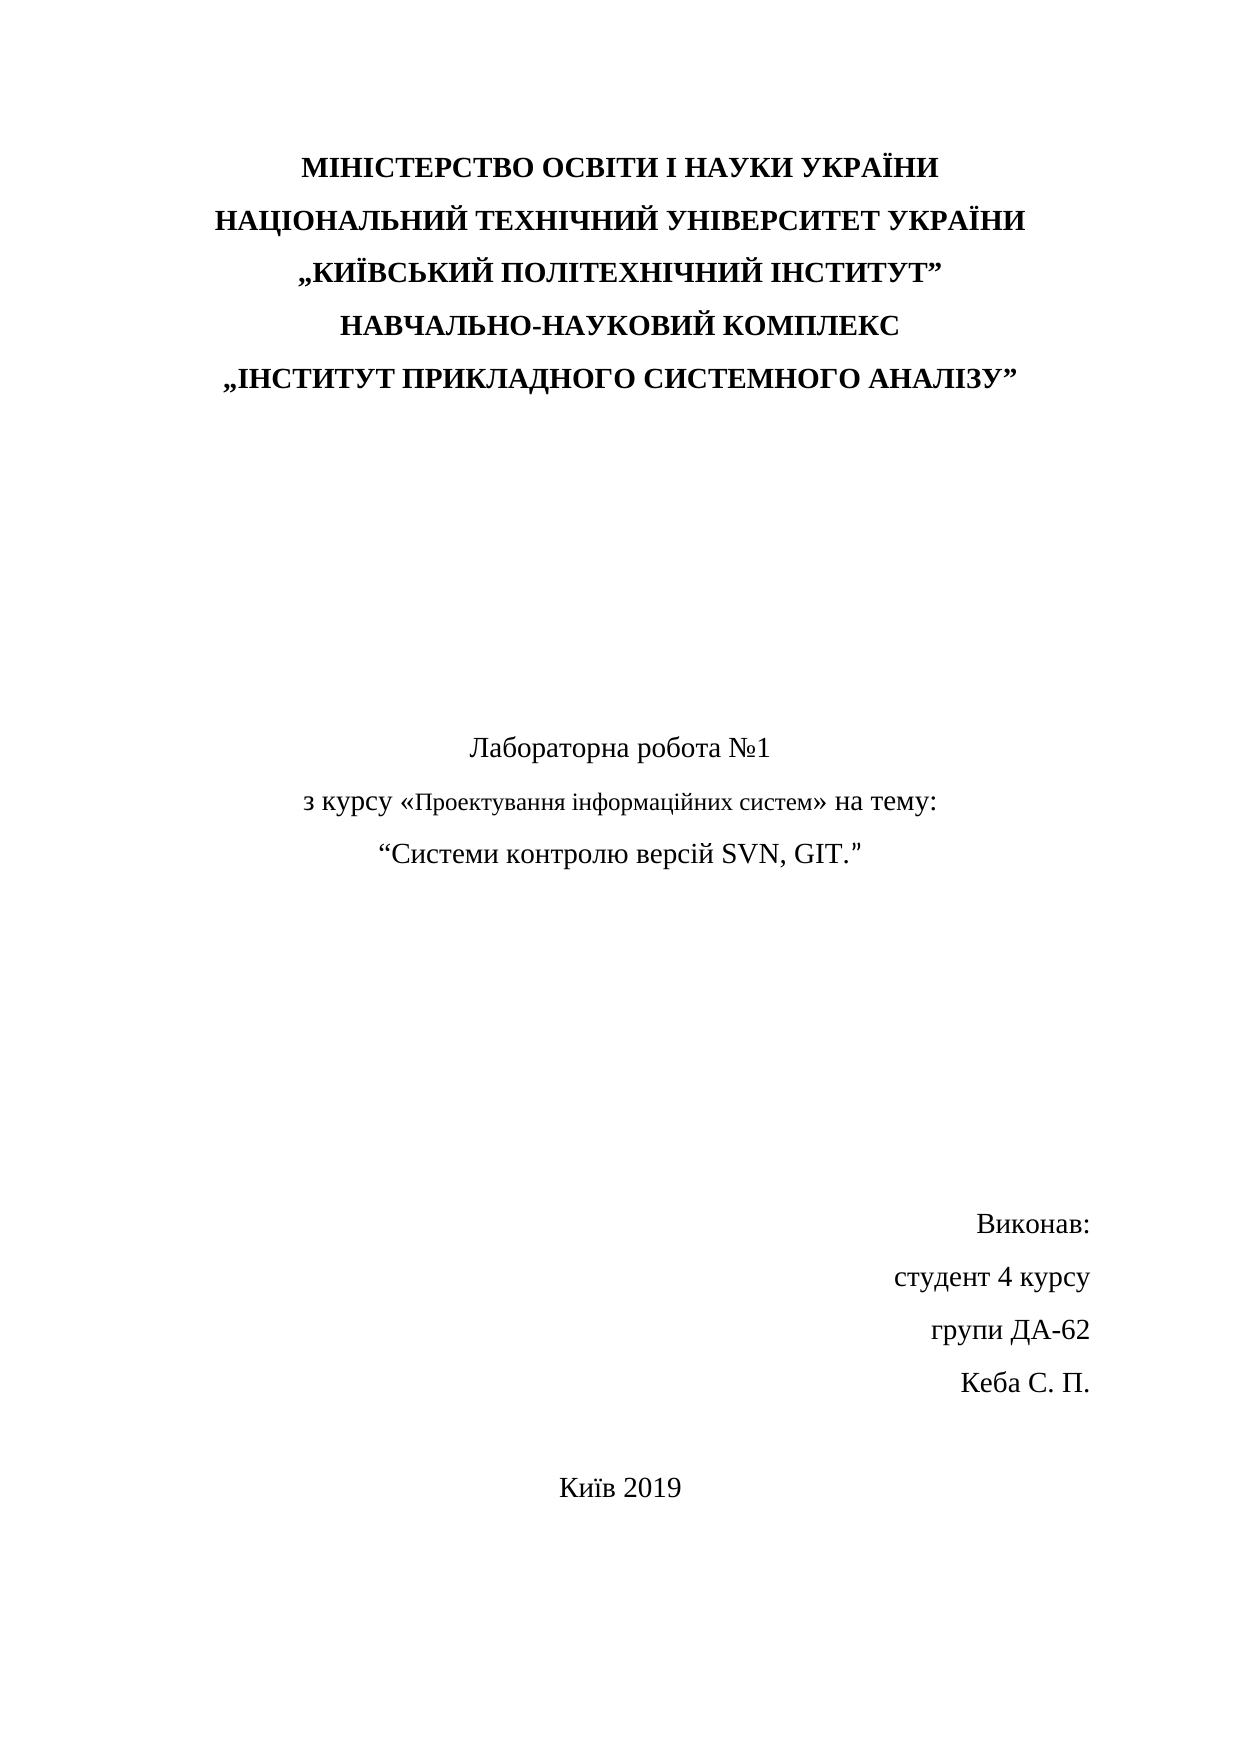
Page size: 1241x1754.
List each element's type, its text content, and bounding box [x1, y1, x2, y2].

text НАВЧАЛЬНО-НАУКОВИЙ КОМПЛЕКС [150, 308, 1090, 342]
text групи ДА-62 [150, 1312, 1090, 1345]
text Кеба С. П. [150, 1365, 1090, 1398]
text Виконав: [150, 1206, 1090, 1240]
text студент 4 курсу [150, 1259, 1090, 1293]
text з курсу «Проектування інформаційних систем» на тему: [150, 783, 1090, 816]
text НАЦІОНАЛЬНИЙ ТЕХНІЧНИЙ УНІВЕРСИТЕТ УКРАЇНИ [150, 203, 1090, 236]
text „ІНСТИТУТ ПРИКЛАДНОГО СИСТЕМНОГО АНАЛІЗУ” [150, 361, 1090, 395]
text МІНІСТЕРСТВО ОСВІТИ І НАУКИ УКРАЇНИ [150, 150, 1090, 183]
text Київ 2019 [150, 1470, 1090, 1504]
text Лабораторна робота №1 [150, 730, 1090, 763]
text “Системи контролю версій SVN, GIT.” [150, 835, 1090, 871]
text „КИЇВСЬКИЙ ПОЛІТЕХНІЧНИЙ ІНСТИТУТ” [150, 256, 1090, 289]
